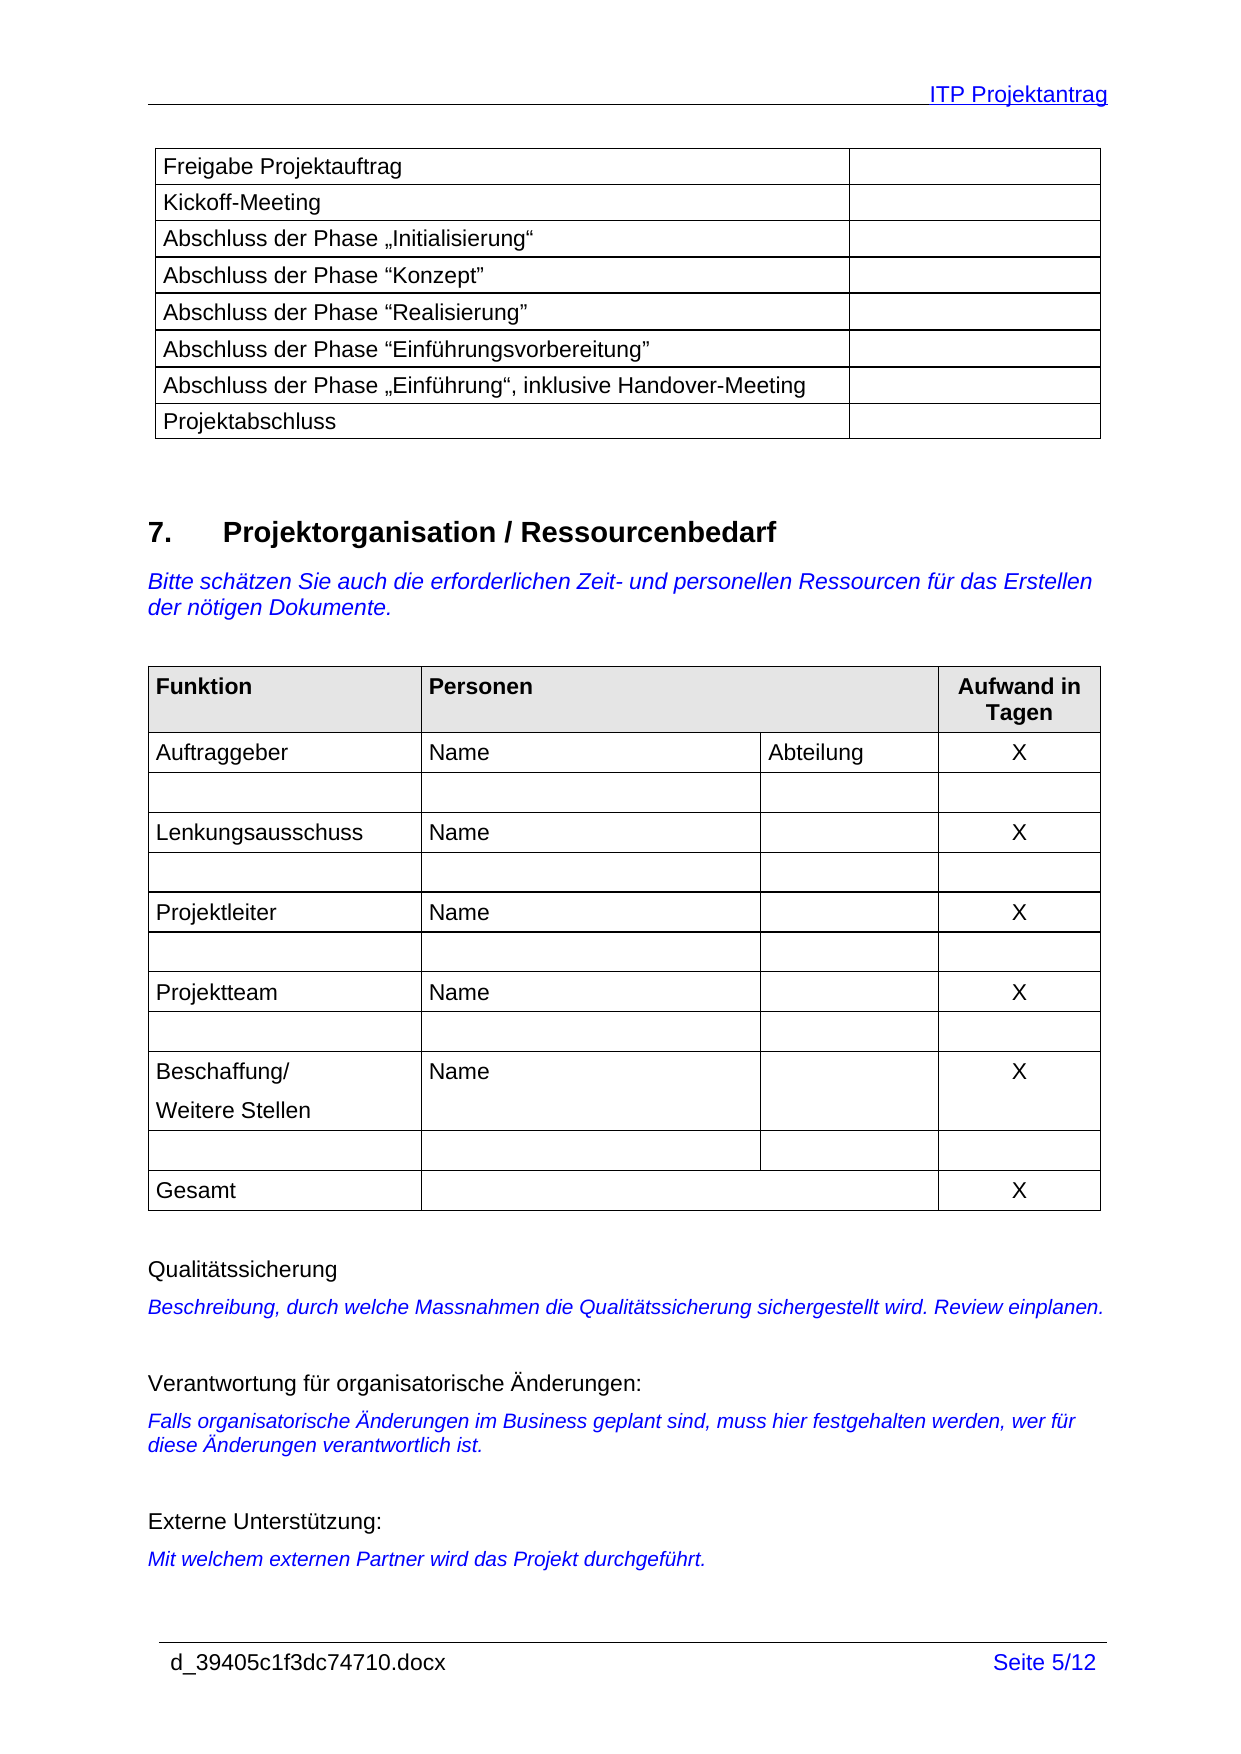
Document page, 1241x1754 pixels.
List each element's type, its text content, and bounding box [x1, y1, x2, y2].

table_cell Name [422, 1052, 760, 1130]
table_header Personen [422, 667, 938, 732]
table_cell Name [422, 972, 760, 1011]
table_cell [761, 1052, 938, 1130]
table_cell [422, 1131, 760, 1170]
table_cell [850, 185, 1100, 220]
table_cell [850, 331, 1100, 366]
table_cell [149, 1131, 421, 1170]
table_cell [761, 813, 938, 852]
table_cell Auftraggeber [149, 733, 421, 772]
table_cell [422, 853, 760, 891]
table_cell [761, 933, 938, 971]
table_cell [149, 1012, 421, 1051]
table_cell Abschluss der Phase „Initialisierung“ [156, 221, 849, 256]
table_cell [422, 933, 760, 971]
table_cell [939, 933, 1100, 971]
table_cell Name [422, 733, 760, 772]
table_cell Name [422, 813, 760, 852]
table_cell Projektabschluss [156, 404, 849, 438]
text Falls organisatorische Änderungen im Business geplant sind, muss hier festgehalten werden, wer für diese Änderungen verantwortlich ist. [148, 1409, 1107, 1457]
table_cell [761, 773, 938, 812]
table_cell Beschaffung/ Weitere Stellen [149, 1052, 421, 1130]
table_cell [939, 773, 1100, 812]
table_cell Abschluss der Phase „Einführung“, inklusive Handover-Meeting [156, 368, 849, 402]
table_cell Gesamt [149, 1171, 421, 1209]
table_cell [761, 893, 938, 931]
text Qualitätssicherung [148, 1256, 1107, 1282]
table_cell Abteilung [761, 733, 938, 772]
table_header Aufwand in Tagen [939, 667, 1100, 732]
table_cell [761, 1131, 938, 1170]
table_cell [850, 404, 1100, 438]
table_header Funktion [149, 667, 421, 732]
table_cell Name [422, 893, 760, 931]
table_cell X [939, 813, 1100, 852]
table_cell [149, 933, 421, 971]
text Bitte schätzen Sie auch die erforderlichen Zeit- und personellen Ressourcen für das Erstellen der nötigen Dokumente. [148, 568, 1107, 621]
table_cell [761, 1012, 938, 1051]
table_cell [422, 773, 760, 812]
table_cell [761, 853, 938, 891]
table_cell [939, 1012, 1100, 1051]
table_cell [761, 972, 938, 1011]
table_cell X [939, 733, 1100, 772]
table_cell Projektteam [149, 972, 421, 1011]
table_cell Lenkungsausschuss [149, 813, 421, 852]
table_cell Projektleiter [149, 893, 421, 931]
table_cell [939, 1131, 1100, 1170]
text Beschreibung, durch welche Massnahmen die Qualitätssicherung sichergestellt wird. Review einplanen. [148, 1294, 1107, 1318]
table_cell Freigabe Projektauftrag [156, 149, 849, 183]
table_cell Abschluss der Phase “Realisierung” [156, 294, 849, 329]
text Verantwortung für organisatorische Änderungen: [148, 1370, 1107, 1396]
table_cell [850, 149, 1100, 183]
text Externe Unterstützung: [148, 1508, 1107, 1534]
table_cell [850, 258, 1100, 292]
table_cell X [939, 1171, 1100, 1209]
table_cell [850, 368, 1100, 402]
table_cell X [939, 972, 1100, 1011]
table_cell Kickoff-Meeting [156, 185, 849, 220]
table_cell [149, 853, 421, 891]
table_cell [850, 294, 1100, 329]
table_cell [422, 1171, 938, 1209]
table_cell [850, 221, 1100, 256]
title Projektorganisation / Ressourcenbedarf [148, 516, 1107, 549]
table_cell [149, 773, 421, 812]
text Mit welchem externen Partner wird das Projekt durchgeführt. [148, 1547, 1107, 1571]
table_cell X [939, 1052, 1100, 1130]
table_cell [939, 853, 1100, 891]
table_cell Abschluss der Phase “Einführungsvorbereitung” [156, 331, 849, 366]
table_cell Abschluss der Phase “Konzept” [156, 258, 849, 292]
table_cell [422, 1012, 760, 1051]
table_cell X [939, 893, 1100, 931]
